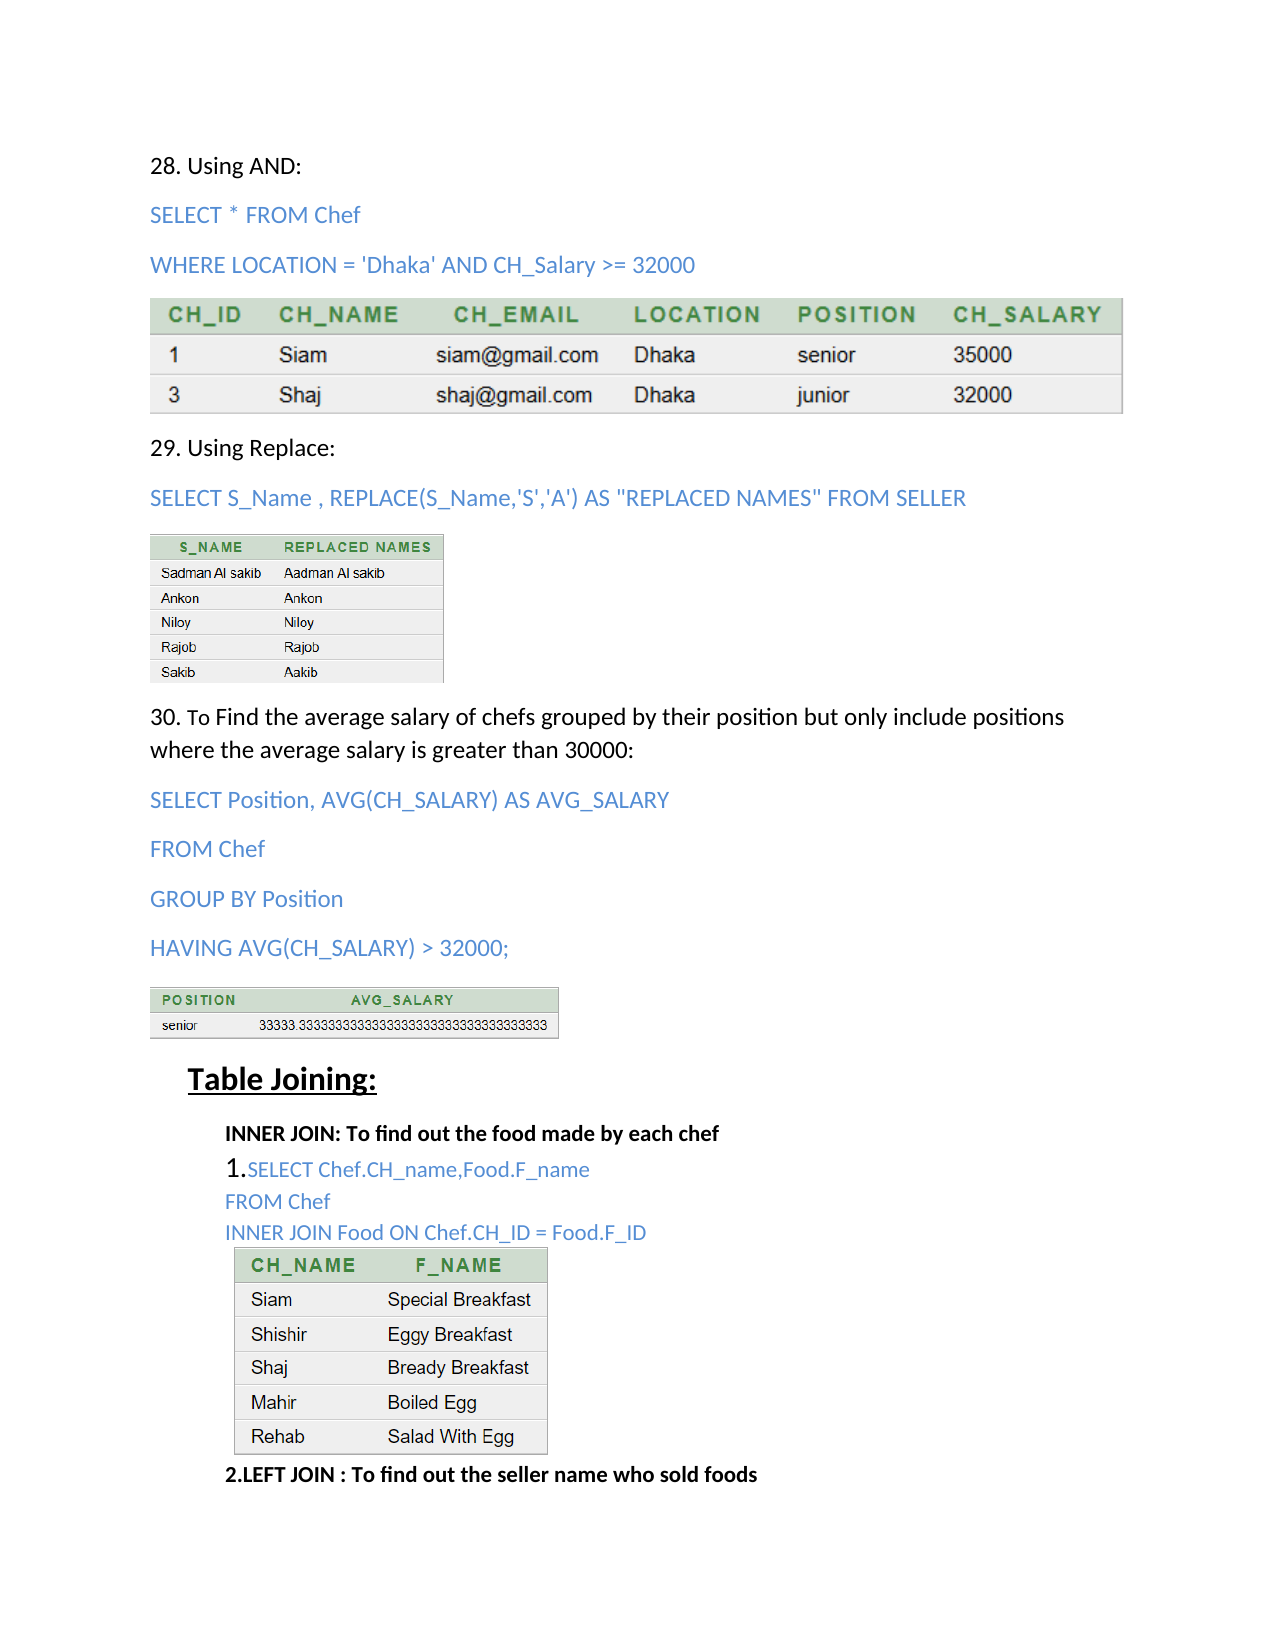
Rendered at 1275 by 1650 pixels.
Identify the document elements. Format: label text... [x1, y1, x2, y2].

picture [150, 531, 449, 683]
text 30. To Find the average salary of chefs grouped by their position but only include positions where the average salary is greater than 30000: [150, 701, 1125, 765]
text GROUP BY Position [150, 883, 1125, 913]
list INNER JOIN Food ON Chef.CH_ID = Food.F_ID [225, 1218, 1125, 1246]
list 2.LEFT JOIN : To find out the seller name who sold foods [225, 1461, 1125, 1488]
list 1.SELECT Chef.CH_name,Food.F_name [225, 1149, 1125, 1184]
text WHERE LOCATION = 'Dhaka' AND CH_Salary >= 32000 [150, 249, 1125, 280]
text FROM Chef [150, 833, 1125, 864]
list FROM Chef [225, 1187, 1125, 1215]
picture [225, 1247, 550, 1459]
text 28. Using AND: [150, 150, 1125, 181]
text HAVING AVG(CH_SALARY) > 32000; [150, 933, 1125, 963]
text SELECT S_Name , REPLACE(S_Name,'S','A') AS "REPLACED NAMES" FROM SELLER [150, 482, 1125, 512]
text SELECT * FROM Chef [150, 199, 1125, 230]
text Table Joining: [187, 1058, 1125, 1099]
list INNER JOIN: To find out the food made by each chef [225, 1119, 1125, 1147]
text SELECT Position, AVG(CH_SALARY) AS AVG_SALARY [150, 784, 1125, 814]
text 29. Using Replace: [150, 432, 1125, 463]
picture [150, 982, 561, 1040]
picture [150, 298, 1125, 414]
